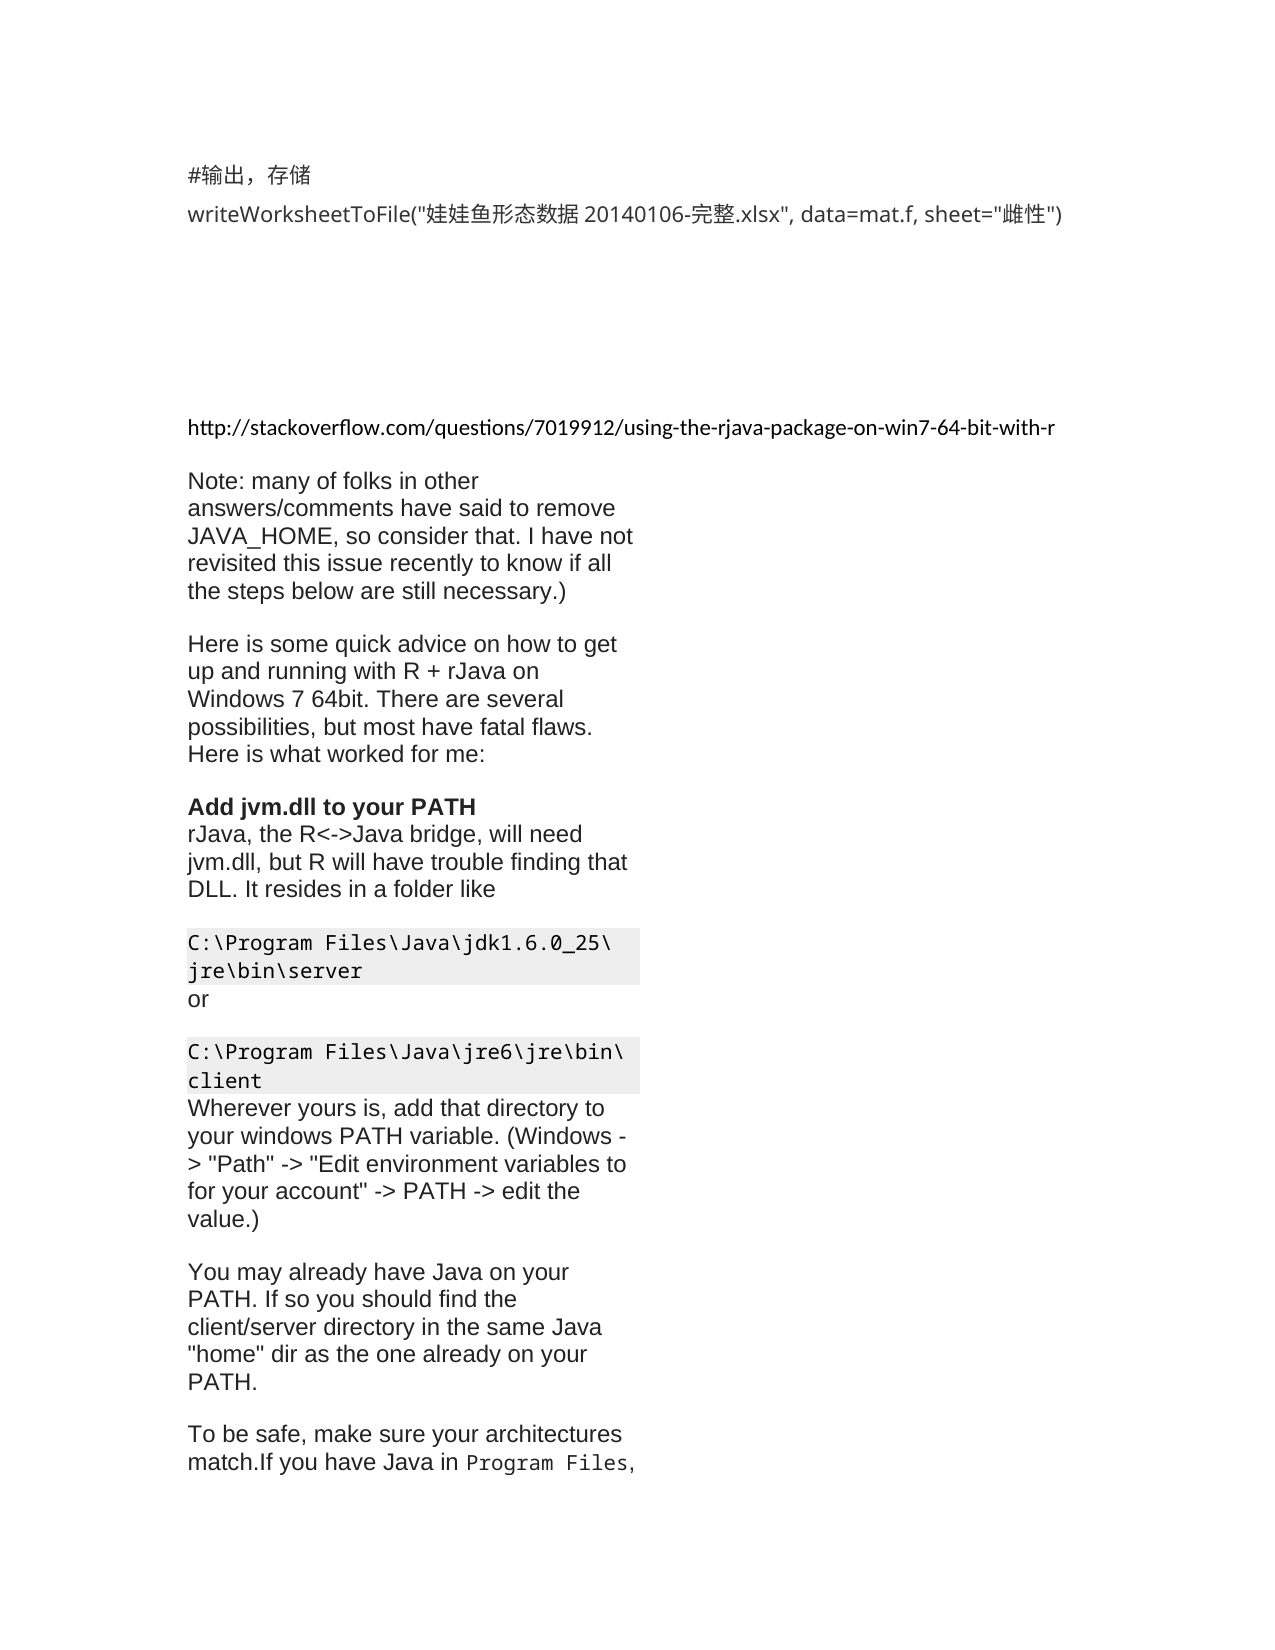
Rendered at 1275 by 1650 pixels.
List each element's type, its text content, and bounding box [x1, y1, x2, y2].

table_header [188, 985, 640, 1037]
text writeWorksheetToFile("娃娃鱼形态数据20140106-完整.xlsx", data=mat.f, sheet="雌性") [187, 189, 1087, 268]
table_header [188, 1094, 640, 1477]
text #输出，存储 [187, 150, 1087, 189]
text http://stackoverflow.com/questions/7019912/using-the-rjava-package-on-win7-64-bit-with-r [187, 413, 1087, 442]
